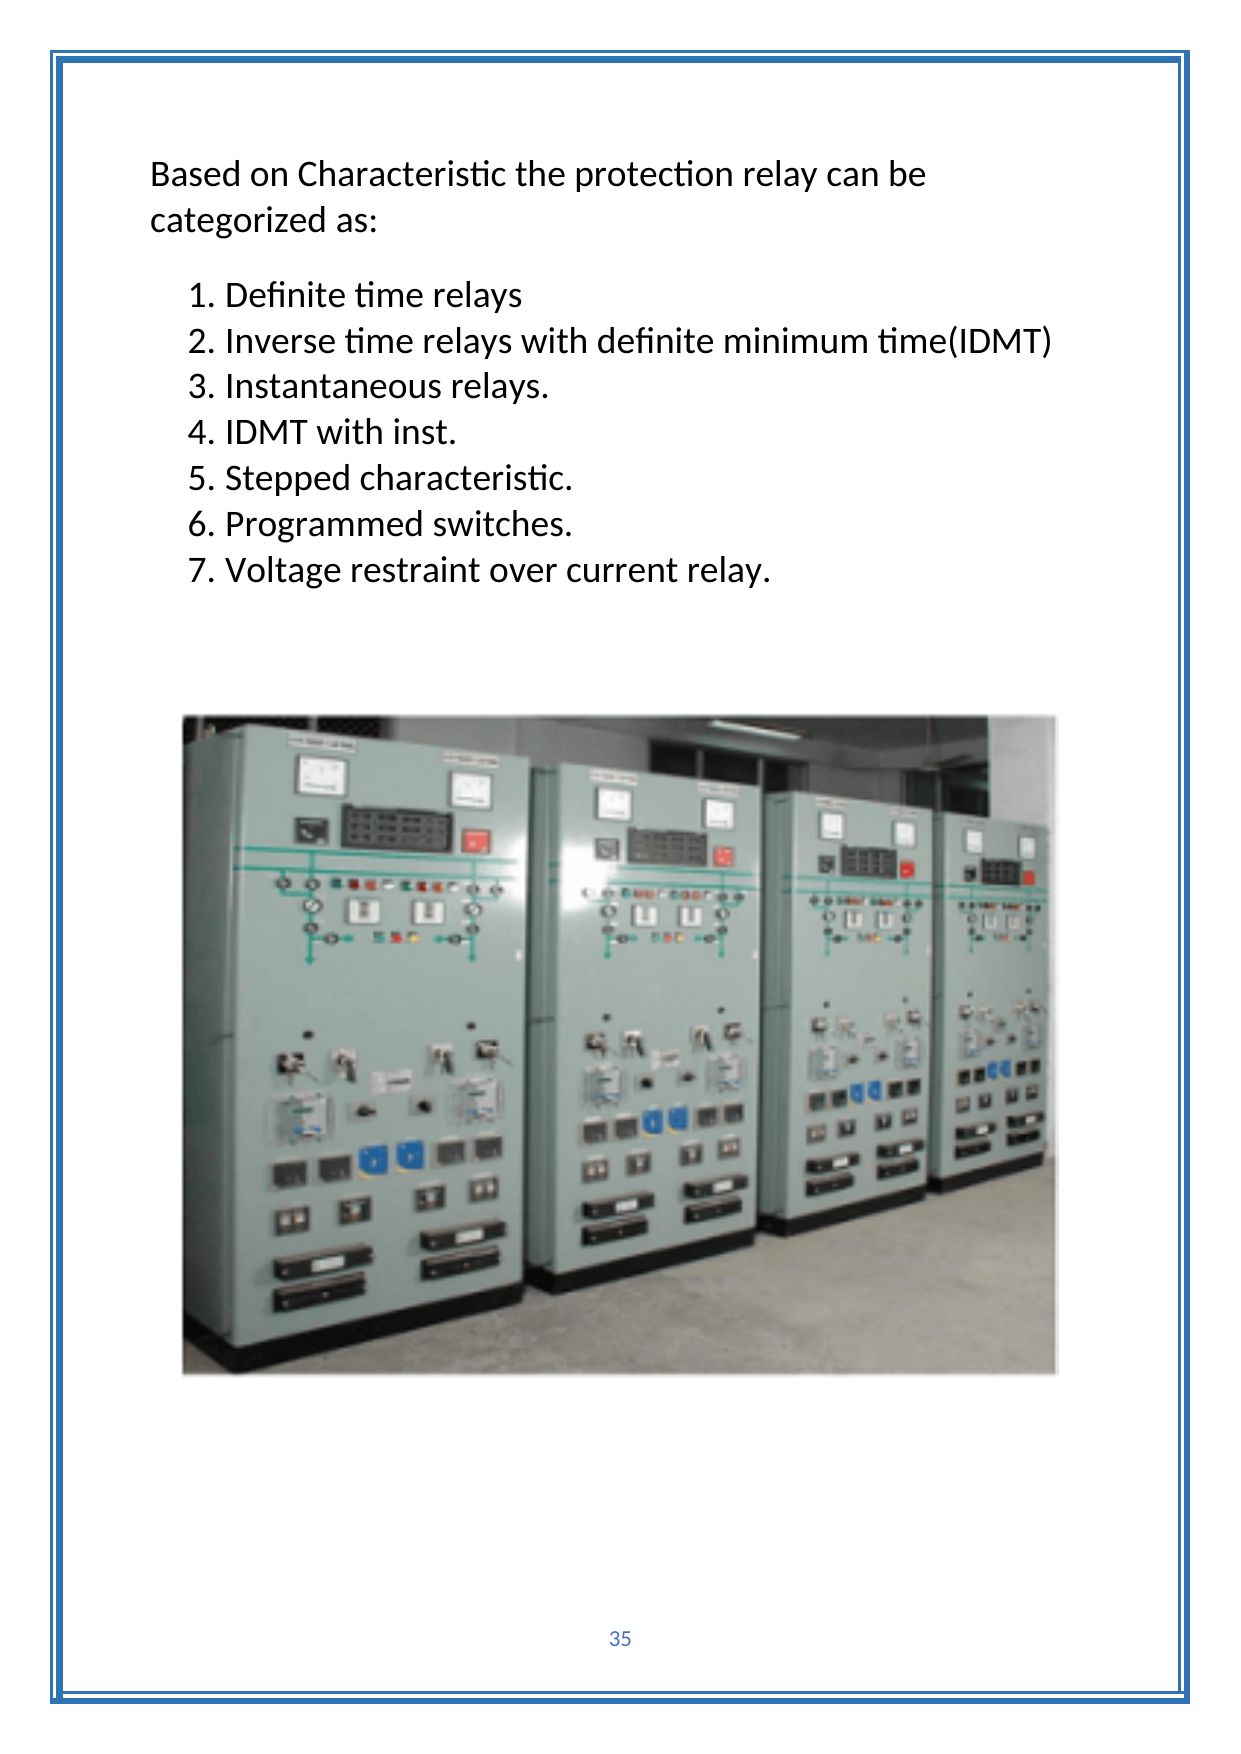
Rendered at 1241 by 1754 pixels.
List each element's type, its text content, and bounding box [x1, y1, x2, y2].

list Voltage restraint over current relay. [187, 546, 1090, 592]
list Instantaneous relays. [187, 362, 1090, 408]
text Based on Characteristic the protection relay can be categorized as: [150, 150, 1090, 242]
list Inverse time relays with definite minimum time(IDMT) [187, 317, 1090, 362]
list Programmed switches. [187, 500, 1090, 546]
list Stepped characteristic. [187, 454, 1090, 500]
list IDMT with inst. [187, 408, 1090, 454]
picture [181, 713, 1059, 1381]
list Definite time relays [187, 271, 1090, 317]
